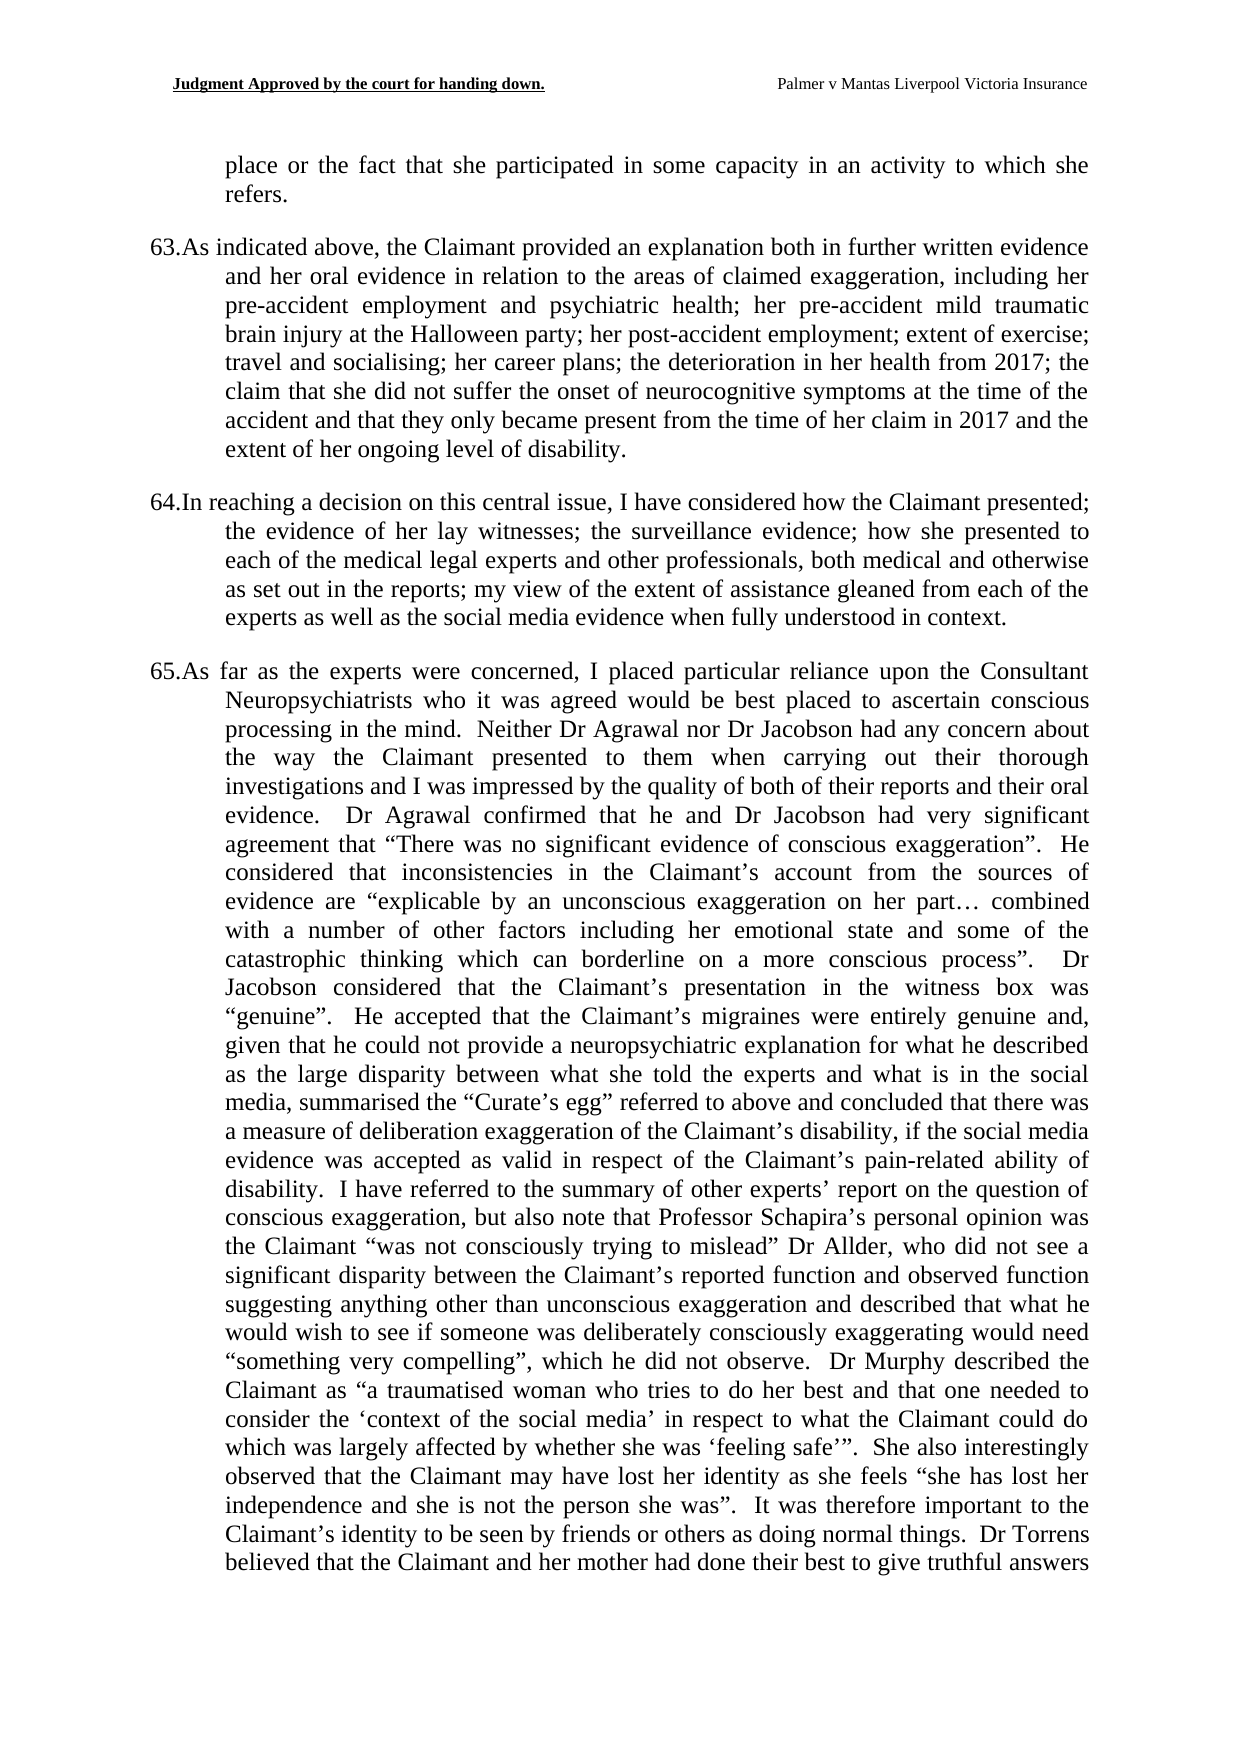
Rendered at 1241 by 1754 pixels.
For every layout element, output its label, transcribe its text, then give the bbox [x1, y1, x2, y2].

text In reaching a decision on this central issue, I have considered how the Claimant presented; the evidence of her lay witnesses; the surveillance evidence; how she presented to each of the medical legal experts and other professionals, both medical and otherwise as set out in the reports; my view of the extent of assistance gleaned from each of the experts as well as the social media evidence when fully understood in context. [150, 487, 1090, 631]
text As indicated above, the Claimant provided an explanation both in further written evidence and her oral evidence in relation to the areas of claimed exaggeration, including her pre-accident employment and psychiatric health; her pre-accident mild traumatic brain injury at the Halloween party; her post-accident employment; extent of exercise; travel and socialising; her career plans; the deterioration in her health from 2017; the claim that she did not suffer the onset of neurocognitive symptoms at the time of the accident and that they only became present from the time of her claim in 2017 and the extent of her ongoing level of disability. [150, 232, 1090, 462]
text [150, 656, 1090, 1576]
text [150, 150, 1090, 207]
